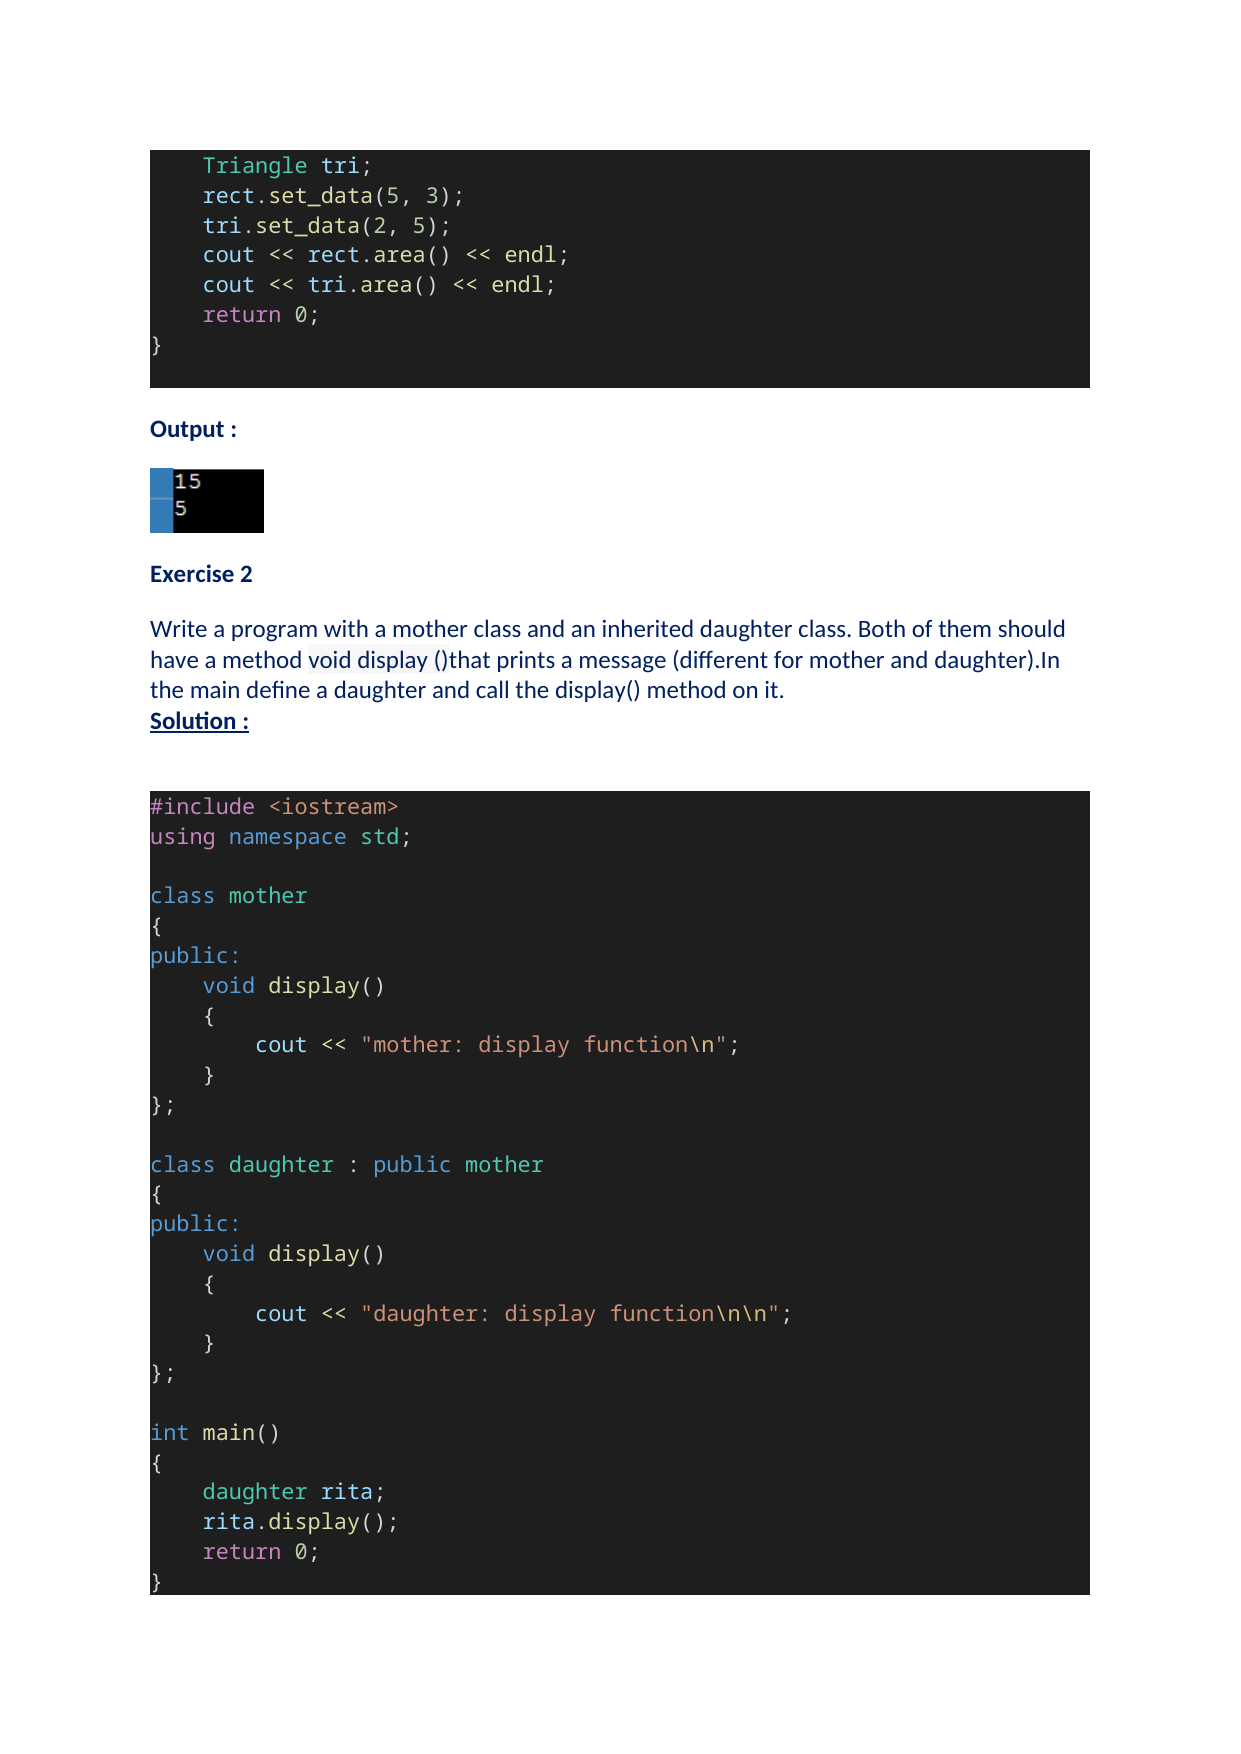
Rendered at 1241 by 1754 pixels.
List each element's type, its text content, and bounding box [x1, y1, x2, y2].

text cout << "daughter: display function\n\n"; [150, 1297, 1090, 1327]
text public: [150, 1208, 1090, 1238]
text class daughter : public mother [150, 1148, 1090, 1178]
text public: [150, 940, 1090, 970]
text using namespace std; [150, 821, 1090, 851]
text } [150, 1327, 1090, 1357]
text return 0; [150, 299, 1090, 329]
text }; [150, 1089, 1090, 1119]
text Triangle tri; [150, 150, 1090, 180]
text cout << "mother: display function\n"; [150, 1029, 1090, 1059]
text { [150, 999, 1090, 1029]
text } [150, 1059, 1090, 1089]
text { [150, 1268, 1090, 1297]
text cout << rect.area() << endl; [150, 239, 1090, 269]
text Output : [150, 413, 1090, 444]
text { [150, 1446, 1090, 1476]
text rect.set_data(5, 3); [150, 180, 1090, 209]
text void display() [150, 1238, 1090, 1268]
text rita.display(); [150, 1506, 1090, 1536]
text Exercise 2 [150, 558, 1090, 588]
text Write a program with a mother class and an inherited daughter class. Both of them should have a method void display ()that prints a message (different for mother and daughter).In the main define a daughter and call the display() method on it. [150, 613, 1090, 705]
text { [150, 1178, 1090, 1208]
text } [150, 1566, 1090, 1595]
text } [150, 329, 1090, 358]
text void display() [150, 970, 1090, 999]
text int main() [150, 1417, 1090, 1446]
text }; [150, 1357, 1090, 1387]
text class mother [150, 880, 1090, 910]
text cout << tri.area() << endl; [150, 269, 1090, 299]
text tri.set_data(2, 5); [150, 209, 1090, 239]
picture [150, 468, 264, 533]
text daughter rita; [150, 1476, 1090, 1506]
text #include <iostream> [150, 791, 1090, 821]
text { [150, 910, 1090, 940]
text Solution : [150, 705, 1090, 736]
text return 0; [150, 1536, 1090, 1566]
